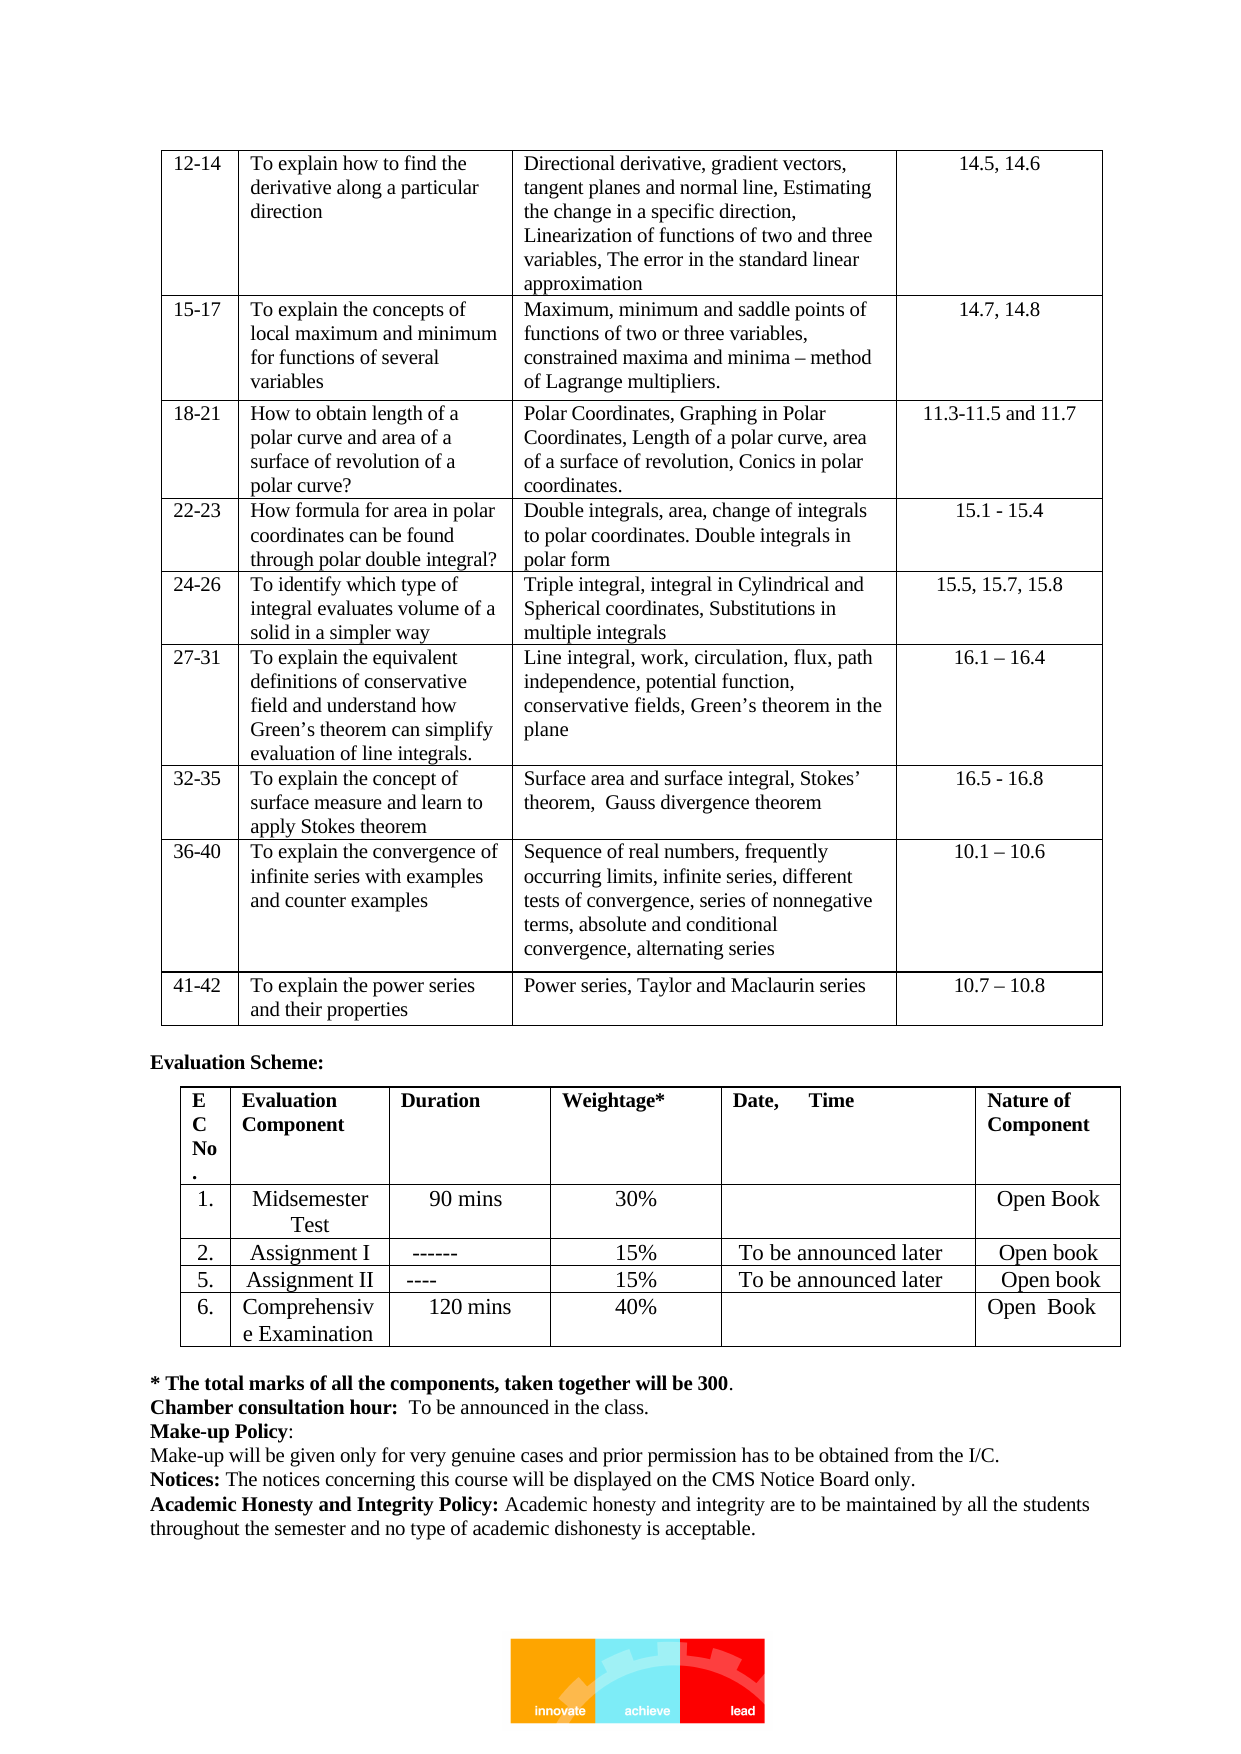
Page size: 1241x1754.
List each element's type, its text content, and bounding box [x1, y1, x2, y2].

table_cell 14.7, 14.8 [897, 296, 1102, 400]
table_cell 6. [181, 1293, 230, 1346]
table_cell To explain the concepts of local maximum and minimum for functions of several variables [239, 296, 512, 400]
table_cell 10.1 – 10.6 [897, 840, 1102, 971]
table_cell To explain the power series and their properties [239, 973, 512, 1025]
table_cell [722, 1185, 975, 1237]
table_cell Surface area and surface integral, Stokes’ theorem, Gauss divergence theorem [513, 766, 896, 838]
table_header EC No. [181, 1088, 230, 1184]
table_cell 15-17 [162, 296, 238, 400]
table_cell Triple integral, integral in Cylindrical and Spherical coordinates, Substitutions in multiple integrals [513, 572, 896, 644]
table_cell 30% [551, 1185, 721, 1237]
table_header Duration [390, 1088, 550, 1184]
table_cell 90 mins [390, 1185, 550, 1237]
table_header Nature of Component [976, 1088, 1120, 1184]
table_cell Maximum, minimum and saddle points of functions of two or three variables, constrained maxima and minima – method of Lagrange multipliers. [513, 296, 896, 400]
table_cell [722, 1293, 975, 1346]
table_cell 15.5, 15.7, 15.8 [897, 572, 1102, 644]
table_cell 40% [551, 1293, 721, 1346]
table_cell To be announced later [722, 1239, 975, 1265]
table_cell Open Book [976, 1293, 1120, 1346]
text * The total marks of all the components, taken together will be 300. [150, 1371, 1090, 1395]
table_cell Power series, Taylor and Maclaurin series [513, 973, 896, 1025]
table_cell 15% [551, 1266, 721, 1292]
table_cell Assignment II [231, 1266, 389, 1292]
table_cell 32-35 [162, 766, 238, 838]
table_cell 5. [181, 1266, 230, 1292]
table_cell To explain the concept of surface measure and learn to apply Stokes theorem [239, 766, 512, 838]
text Chamber consultation hour: To be announced in the class. [150, 1395, 1090, 1419]
table_cell 27-31 [162, 645, 238, 765]
table_cell 2. [181, 1239, 230, 1265]
table_cell Midsemester Test [231, 1185, 389, 1237]
table_cell To be announced later [722, 1266, 975, 1292]
table_cell 41-42 [162, 973, 238, 1025]
table_cell 1. [181, 1185, 230, 1237]
table_header Evaluation Component [231, 1088, 389, 1184]
table_cell 36-40 [162, 840, 238, 971]
table_cell 15.1 - 15.4 [897, 499, 1102, 571]
table_cell Comprehensive Examination [231, 1293, 389, 1346]
table_cell Directional derivative, gradient vectors, tangent planes and normal line, Estimating the change in a specific direction, Linearization of functions of two and three variables, The error in the standard linear approximation [513, 151, 896, 295]
text Make-up will be given only for very genuine cases and prior permission has to be obtained from the I/C. [150, 1443, 1090, 1467]
table_header Date, Time [722, 1088, 975, 1184]
table_header Weightage* [551, 1088, 721, 1184]
table_cell Polar Coordinates, Graphing in Polar Coordinates, Length of a polar curve, area of a surface of revolution, Conics in polar coordinates. [513, 401, 896, 497]
table_cell To explain how to find the derivative along a particular direction [239, 151, 512, 295]
table_cell 12-14 [162, 151, 238, 295]
table_cell Sequence of real numbers, frequently occurring limits, infinite series, different tests of convergence, series of nonnegative terms, absolute and conditional convergence, alternating series [513, 840, 896, 971]
table_cell 16.1 – 16.4 [897, 645, 1102, 765]
text Evaluation Scheme: [150, 1050, 1090, 1074]
table_cell How to obtain length of a polar curve and area of a surface of revolution of a polar curve? [239, 401, 512, 497]
table_cell 11.3-11.5 and 11.7 [897, 401, 1102, 497]
table_cell ---- [390, 1266, 550, 1292]
table_cell 14.5, 14.6 [897, 151, 1102, 295]
text Academic Honesty and Integrity Policy: Academic honesty and integrity are to be maintained by all the students throughout the semester and no type of academic dishonesty is acceptable. [150, 1491, 1090, 1539]
table_cell 10.7 – 10.8 [897, 973, 1102, 1025]
table_cell 16.5 - 16.8 [897, 766, 1102, 838]
table_cell To identify which type of integral evaluates volume of a solid in a simpler way [239, 572, 512, 644]
table_cell 22-23 [162, 499, 238, 571]
table_cell Double integrals, area, change of integrals to polar coordinates. Double integrals in polar form [513, 499, 896, 571]
text Notices: The notices concerning this course will be displayed on the CMS Notice Board only. [150, 1467, 1090, 1491]
table_cell To explain the convergence of infinite series with examples and counter examples [239, 840, 512, 971]
table_cell 24-26 [162, 572, 238, 644]
table_cell 15% [551, 1239, 721, 1265]
table_cell Open Book [976, 1185, 1120, 1237]
table_cell 120 mins [390, 1293, 550, 1346]
table_cell Line integral, work, circulation, flux, path independence, potential function, conservative fields, Green’s theorem in the plane [513, 645, 896, 765]
table_cell Assignment I [231, 1239, 389, 1265]
text Make-up Policy: [150, 1419, 1090, 1443]
table_cell To explain the equivalent definitions of conservative field and understand how Green’s theorem can simplify evaluation of line integrals. [239, 645, 512, 765]
picture [502, 1631, 773, 1731]
table_cell How formula for area in polar coordinates can be found through polar double integral? [239, 499, 512, 571]
table_cell Open book [976, 1266, 1120, 1292]
table_cell ------ [390, 1239, 550, 1265]
table_cell 18-21 [162, 401, 238, 497]
table_cell Open book [976, 1239, 1120, 1265]
